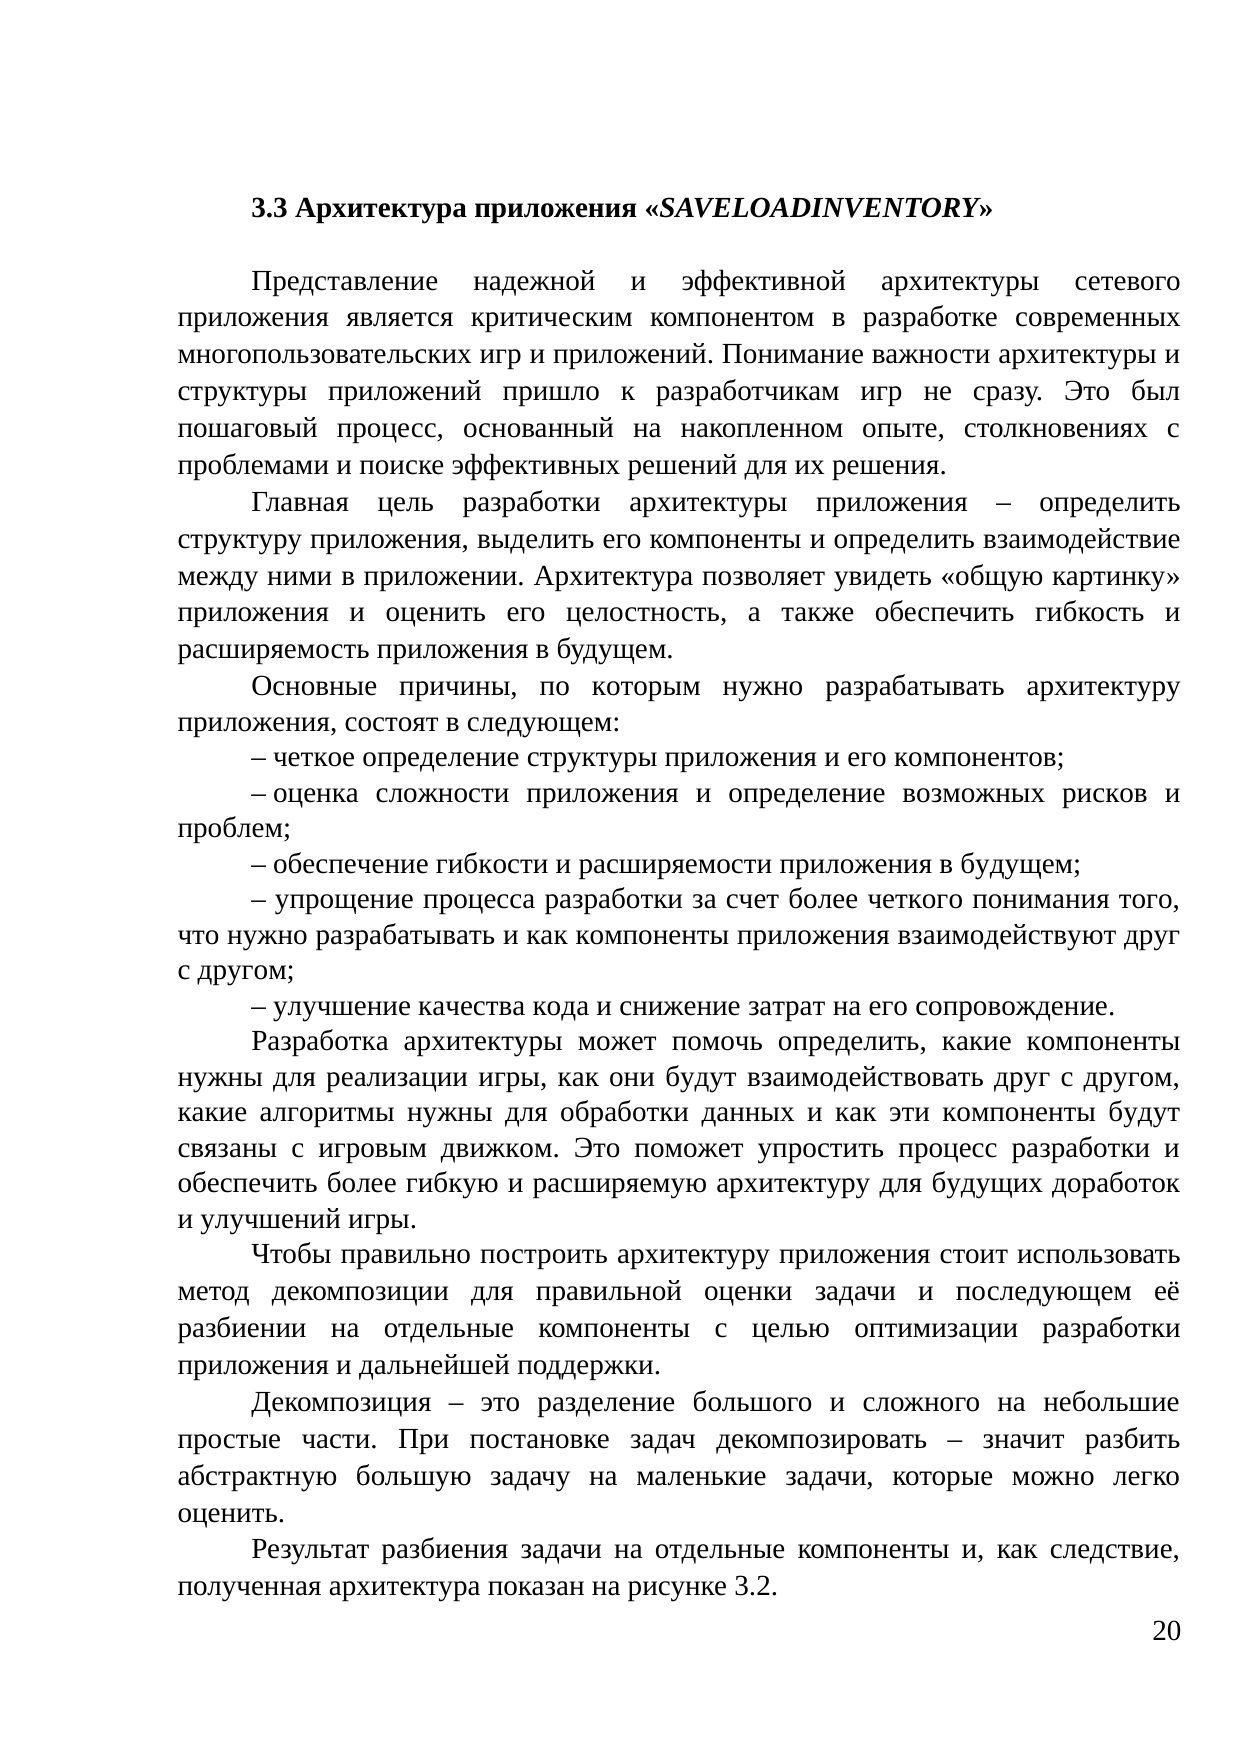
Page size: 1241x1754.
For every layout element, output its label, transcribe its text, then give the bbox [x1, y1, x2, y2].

text – четкое определение структуры приложения и его компонентов; [177, 739, 1181, 773]
text Результат разбиения задачи на отдельные компоненты и, как следствие, полученная архитектура показан на рисунке 3.2. [177, 1532, 1181, 1602]
text Разработка архитектуры может помочь определить, какие компоненты нужны для реализации игры, как они будут взаимодействовать друг с другом, какие алгоритмы нужны для обработки данных и как эти компоненты будут связаны с игровым движком. Это поможет упростить процесс разработки и обеспечить более гибкую и расширяемую архитектуру для будущих доработок и улучшений игры. [177, 1023, 1181, 1235]
text Декомпозиция – это разделение большого и сложного на небольшие простые части. При постановке задач декомпозировать – значит разбить абстрактную большую задачу на маленькие задачи, которые можно легко оценить. [177, 1384, 1181, 1528]
text – улучшение качества кода и снижение затрат на его сопровождение. [177, 988, 1181, 1022]
text Чтобы правильно построить архитектуру приложения стоит использовать метод декомпозиции для правильной оценки задачи и последующем её разбиении на отдельные компоненты с целью оптимизации разработки приложения и дальнейшей поддержки. [177, 1237, 1181, 1381]
text – упрощение процесса разработки за счет более четкого понимания того, что нужно разрабатывать и как компоненты приложения взаимодействуют друг с другом; [177, 881, 1181, 986]
text – обеспечение гибкости и расширяемости приложения в будущем; [177, 846, 1181, 879]
subtitle 3.3 Архитектура приложения «SAVELOADINVENTORY» [177, 190, 1181, 224]
text – оценка сложности приложения и определение возможных рисков и проблем; [177, 775, 1181, 844]
text Представление надежной и эффективной архитектуры сетевого приложения является критическим компонентом в разработке современных многопользовательских игр и приложений. Понимание важности архитектуры и структуры приложений пришло к разработчикам игр не сразу. Это был пошаговый процесс, основанный на накопленном опыте, столкновениях с проблемами и поиске эффективных решений для их решения. [177, 263, 1181, 481]
text Основные причины, по которым нужно разрабатывать архитектуру приложения, состоят в следующем: [177, 668, 1181, 737]
text Главная цель разработки архитектуры приложения – определить структуру приложения, выделить его компоненты и определить взаимодействие между ними в приложении. Архитектура позволяет увидеть «общую картинку» приложения и оценить его целостность, а также обеспечить гибкость и расширяемость приложения в будущем. [177, 484, 1181, 665]
